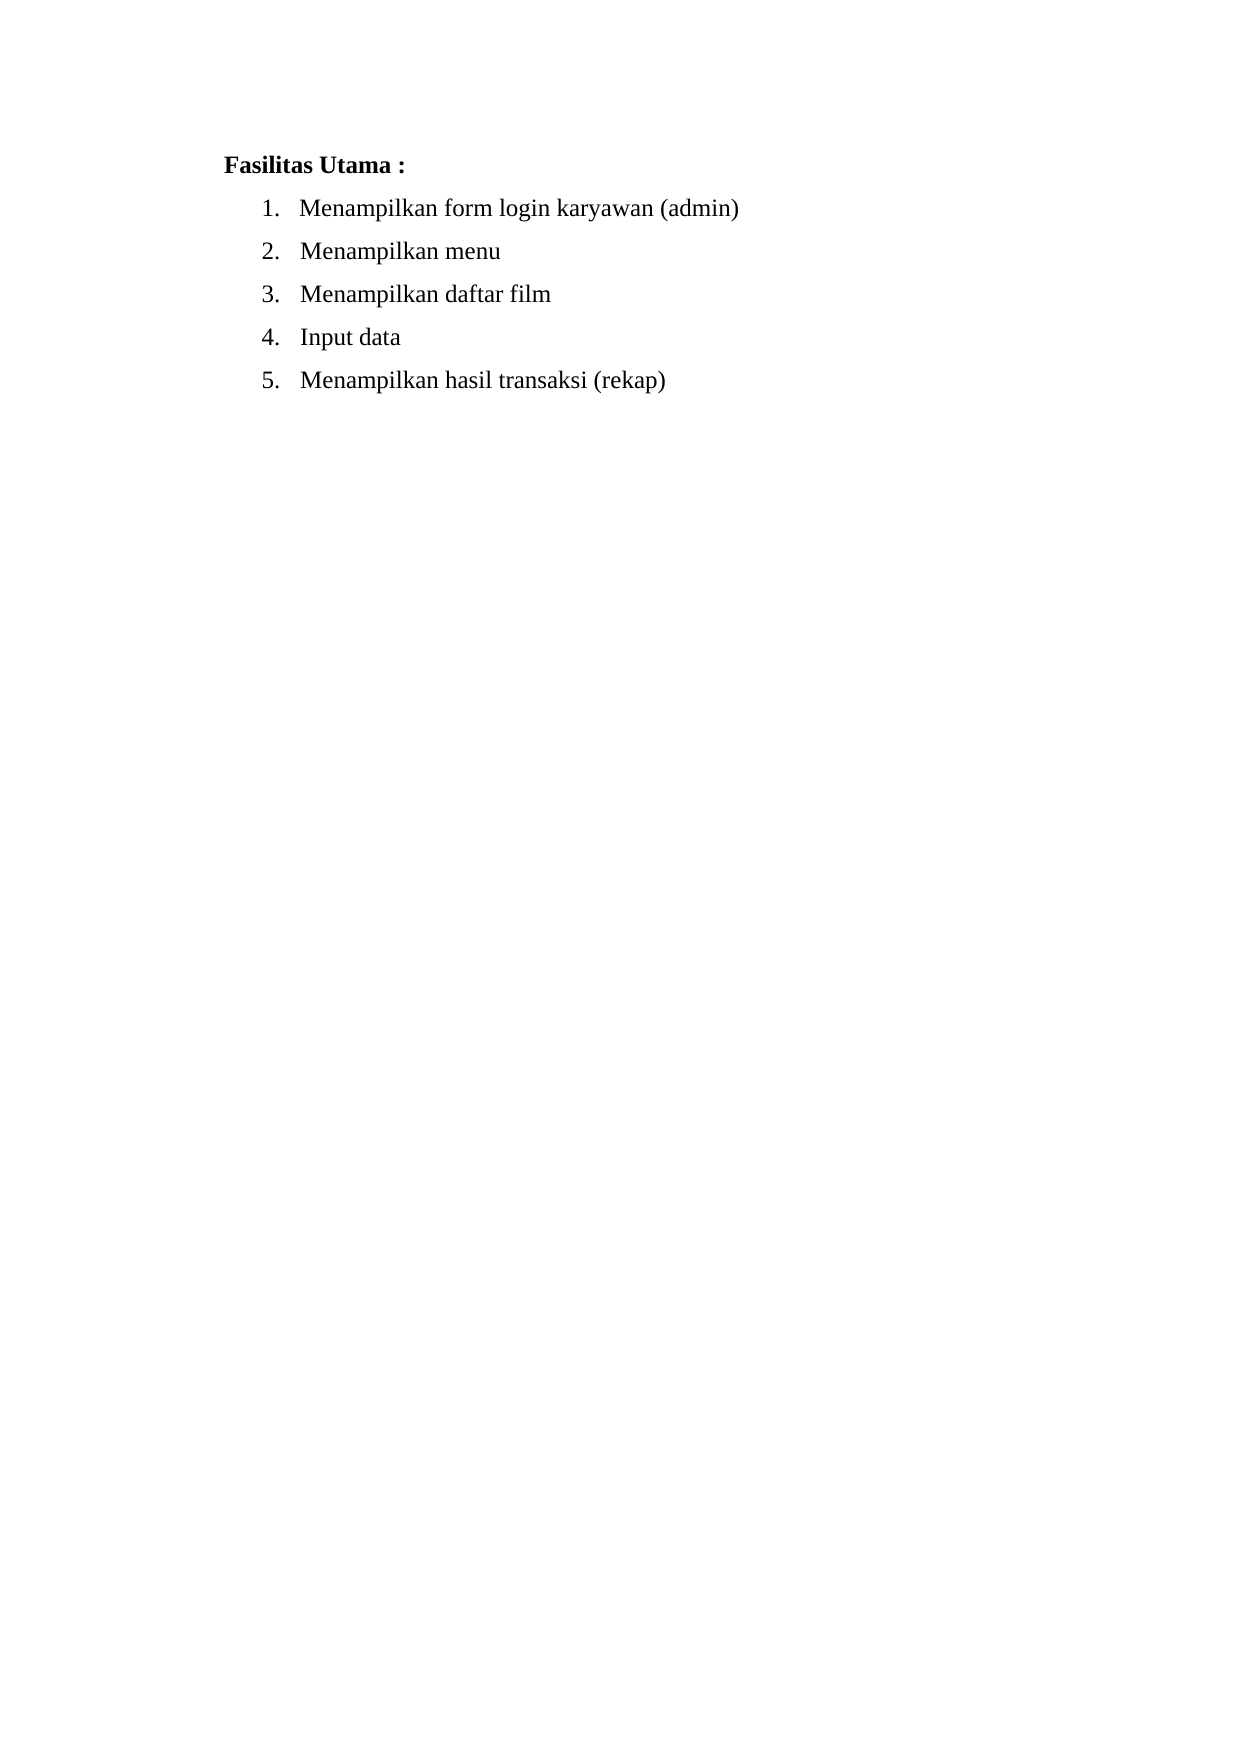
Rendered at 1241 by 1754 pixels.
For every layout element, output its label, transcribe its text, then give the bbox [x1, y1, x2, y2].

list Menampilkan hasil transaksi (rekap) [261, 366, 1090, 394]
list Menampilkan form login karyawan (admin) [261, 193, 1090, 222]
list Menampilkan menu [261, 236, 1090, 265]
list Input data [261, 322, 1090, 351]
text Fasilitas Utama : [224, 150, 1090, 179]
list Menampilkan daftar film [261, 279, 1090, 308]
